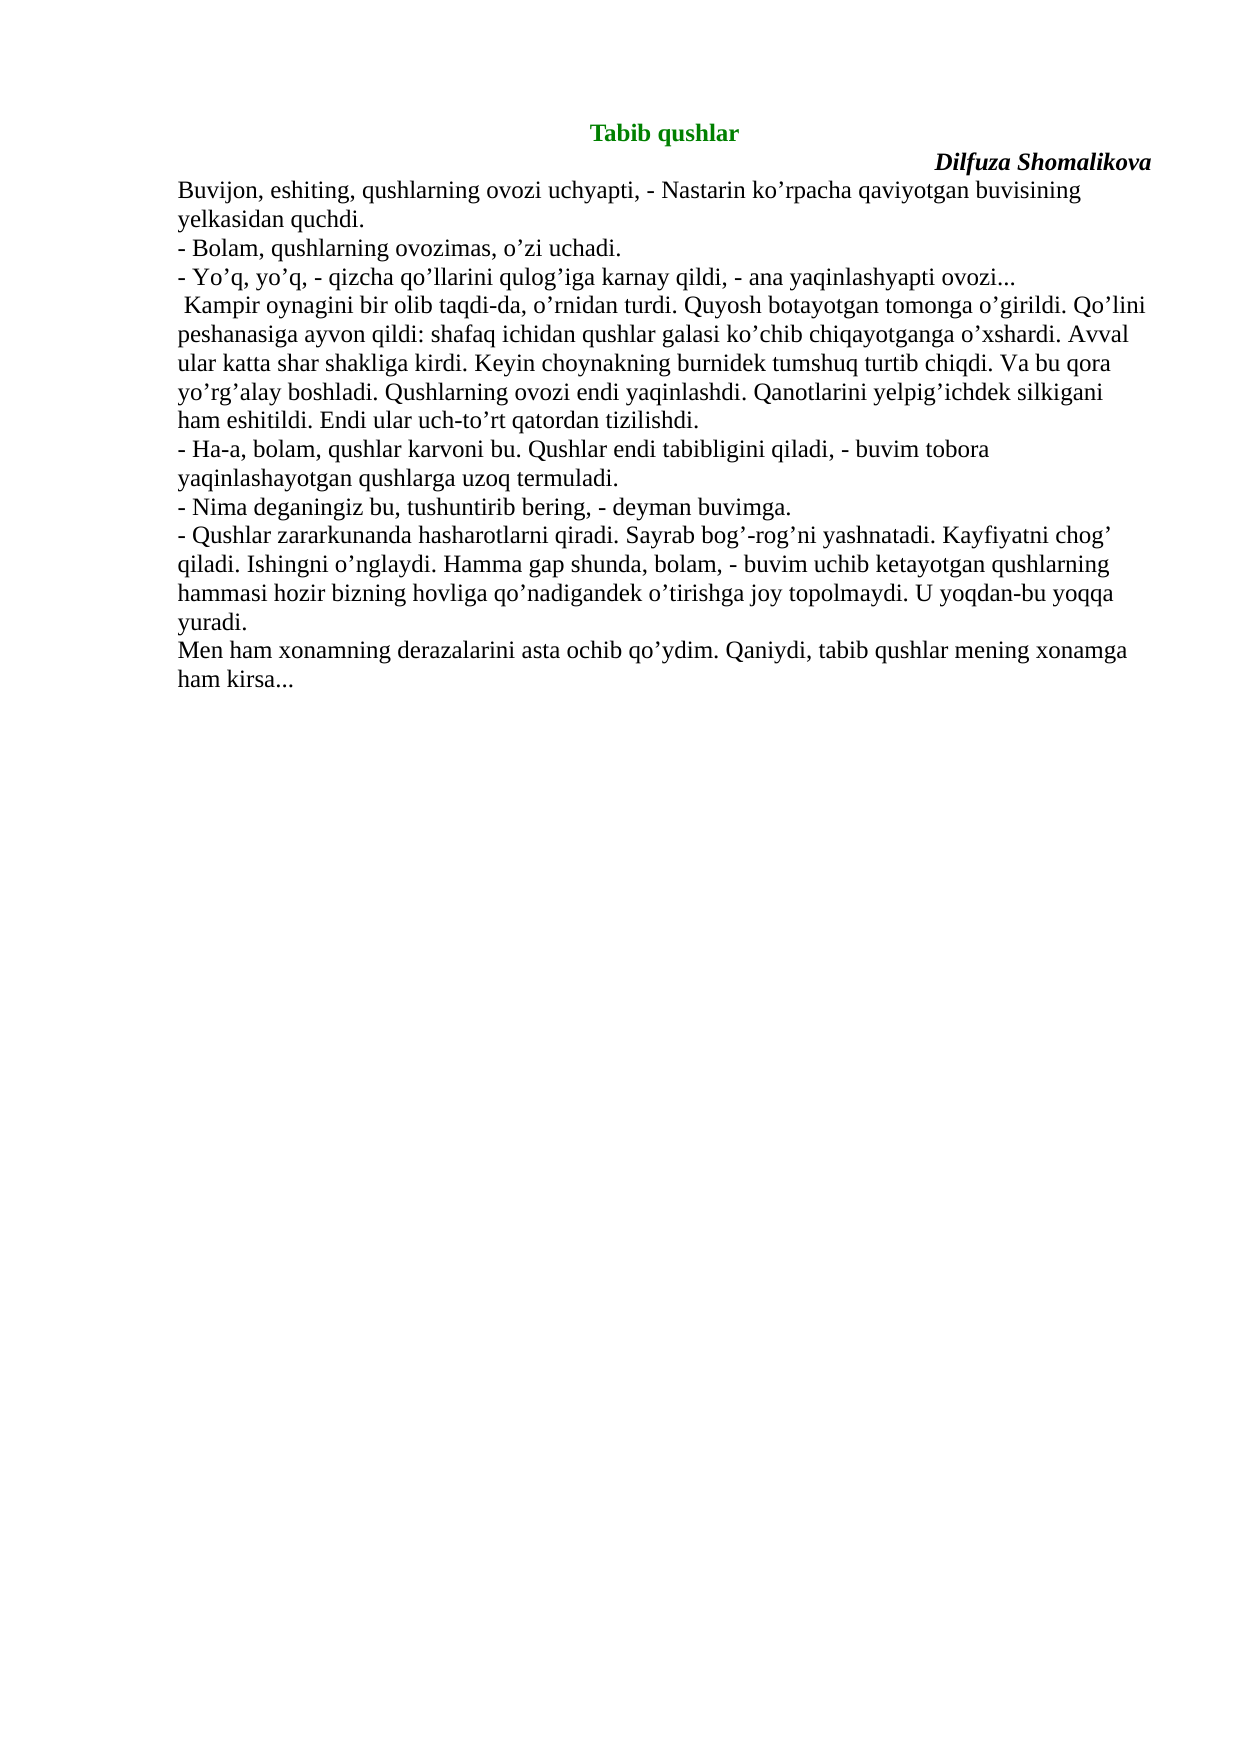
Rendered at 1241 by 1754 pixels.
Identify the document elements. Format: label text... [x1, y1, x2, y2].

text Dilfuza Shomalikova [177, 147, 1152, 176]
text Buvijon, eshiting, qushlarning ovozi uchyapti, - Nastarin ko’rpacha qaviyotgan buvisining yelkasidan quchdi. - Bolam, qushlarning ovozimas, o’zi uchadi. - Yo’q, yo’q, - qizcha qo’llarini qulog’iga karnay qildi, - ana yaqinlashyapti ovozi... Kampir oynagini bir olib taqdi-da, o’rnidan turdi. Quyosh botayotgan tomonga o’girildi. Qo’lini peshanasiga ayvon qildi: shafaq ichidan qushlar galasi ko’chib chiqayotganga o’xshardi. Avval ular katta shar shakliga kirdi. Keyin choynakning burnidek tumshuq turtib chiqdi. Va bu qora yo’rg’alay boshladi. Qushlarning ovozi endi yaqinlashdi. Qanotlarini yelpig’ichdek silkigani ham eshitildi. Endi ular uch-to’rt qatordan tizilishdi. - Ha-a, bolam, qushlar karvoni bu. Qushlar endi tabibligini qiladi, - buvim tobora yaqinlashayotgan qushlarga uzoq termuladi. [177, 176, 1152, 492]
text Tabib qushlar [177, 118, 1152, 147]
text - Nima deganingiz bu, tushuntirib bering, - deyman buvimga. - Qushlar zararkunanda hasharotlarni qiradi. Sayrab bog’-rog’ni yashnatadi. Kayfiyatni chog’ qiladi. Ishingni o’nglaydi. Hamma gap shunda, bolam, - buvim uchib ketayotgan qushlarning hammasi hozir bizning hovliga qo’nadigandek o’tirishga joy topolmaydi. U yoqdan-bu yoqqa yuradi. Men ham xonamning derazalarini asta ochib qo’ydim. Qaniydi, tabib qushlar mening xonamga ham kirsa... [177, 492, 1152, 693]
